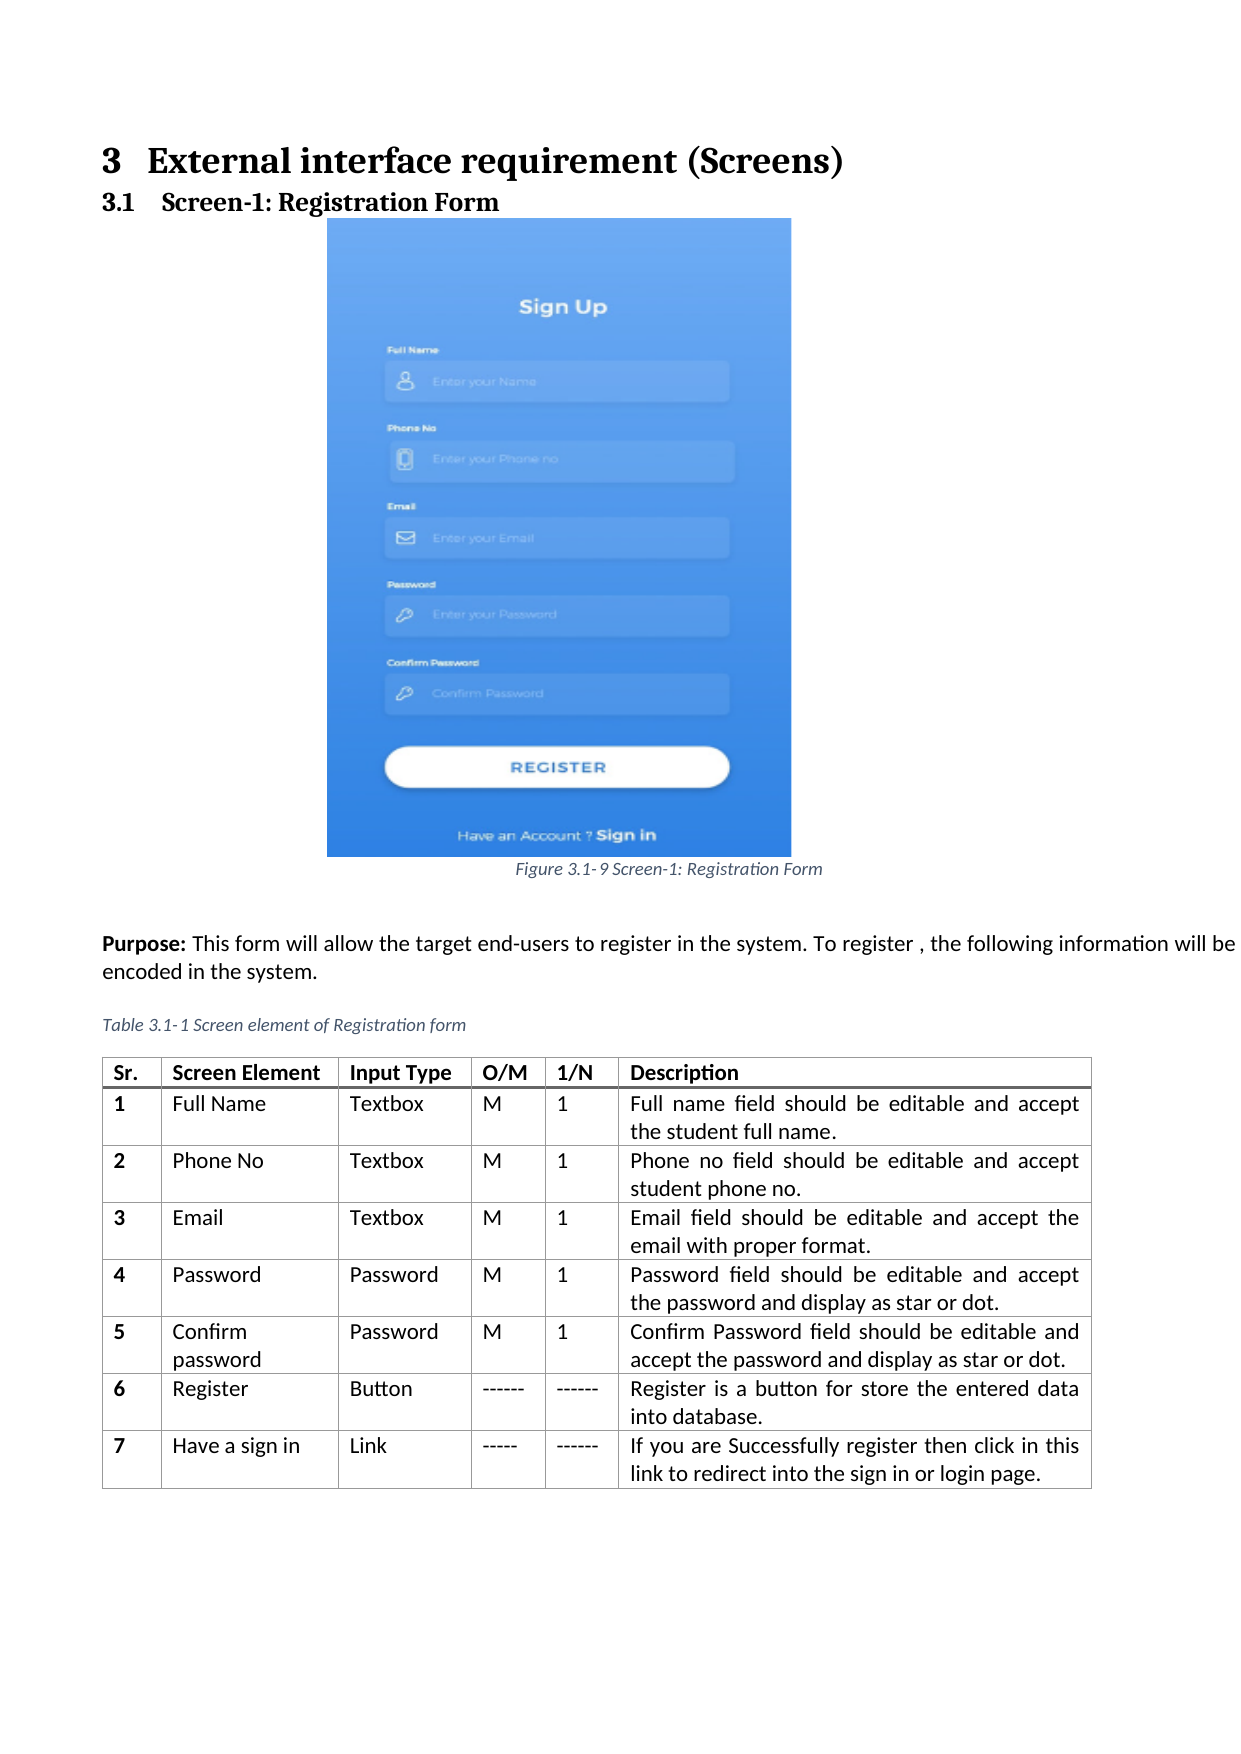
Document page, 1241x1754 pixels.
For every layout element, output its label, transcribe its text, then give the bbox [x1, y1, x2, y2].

table_cell 1 [546, 1317, 618, 1373]
table_cell ------ [546, 1431, 618, 1487]
table_cell ------ [472, 1374, 545, 1430]
table_cell 4 [103, 1260, 161, 1316]
table_cell M [472, 1317, 545, 1373]
table_cell Textbox [339, 1203, 471, 1259]
table_cell 5 [103, 1317, 161, 1373]
table_cell M [472, 1260, 545, 1316]
table_cell 1 [546, 1089, 618, 1145]
table_cell ------ [546, 1374, 618, 1430]
table_header Sr. [103, 1058, 161, 1086]
text Table 3.1-1 Screen element of Registration form [102, 1013, 1238, 1036]
table_cell Email field should be editable and accept the email with proper format. [619, 1203, 1091, 1259]
text Purpose: This form will allow the target end-users to register in the system. To register , the following information will be encoded in the system. [102, 929, 1238, 985]
table_cell Confirm password [162, 1317, 338, 1373]
table_header Screen Element [162, 1058, 338, 1086]
table_cell Register is a button for store the entered data into database. [619, 1374, 1091, 1430]
table_cell Password field should be editable and accept the password and display as star or dot. [619, 1260, 1091, 1316]
table_cell Password [339, 1317, 471, 1373]
table_cell If you are Successfully register then click in this link to redirect into the sign in or login page. [619, 1431, 1091, 1487]
table_cell Textbox [339, 1089, 471, 1145]
table_header O/M [472, 1058, 545, 1086]
table_cell ----- [472, 1431, 545, 1487]
table_cell Button [339, 1374, 471, 1430]
table_cell 1 [546, 1260, 618, 1316]
table_cell 7 [103, 1431, 161, 1487]
subtitle Screen-1: Registration Form [102, 187, 1238, 218]
table_cell Phone No [162, 1146, 338, 1202]
table_cell Register [162, 1374, 338, 1430]
table_cell Have a sign in [162, 1431, 338, 1487]
table_cell Link [339, 1431, 471, 1487]
table_cell 1 [546, 1146, 618, 1202]
table_cell Email [162, 1203, 338, 1259]
table_cell 6 [103, 1374, 161, 1430]
table_cell 2 [103, 1146, 161, 1202]
table_cell M [472, 1146, 545, 1202]
table_cell 1 [546, 1203, 618, 1259]
table_cell Confirm Password field should be editable and accept the password and display as star or dot. [619, 1317, 1091, 1373]
table_header 1/N [546, 1058, 618, 1086]
picture [327, 218, 792, 857]
table_cell Full Name [162, 1089, 338, 1145]
table_cell Password [162, 1260, 338, 1316]
subtitle External interface requirement (Screens) [102, 139, 1238, 183]
table_cell M [472, 1203, 545, 1259]
table_cell Phone no field should be editable and accept student phone no. [619, 1146, 1091, 1202]
table_cell 1 [103, 1089, 161, 1145]
table_cell M [472, 1089, 545, 1145]
table_cell Full name field should be editable and accept the student full name. [619, 1089, 1091, 1145]
table_header Description [619, 1058, 1091, 1086]
table_cell Password [339, 1260, 471, 1316]
table_header Input Type [339, 1058, 471, 1086]
table_cell 3 [103, 1203, 161, 1259]
table_cell Textbox [339, 1146, 471, 1202]
